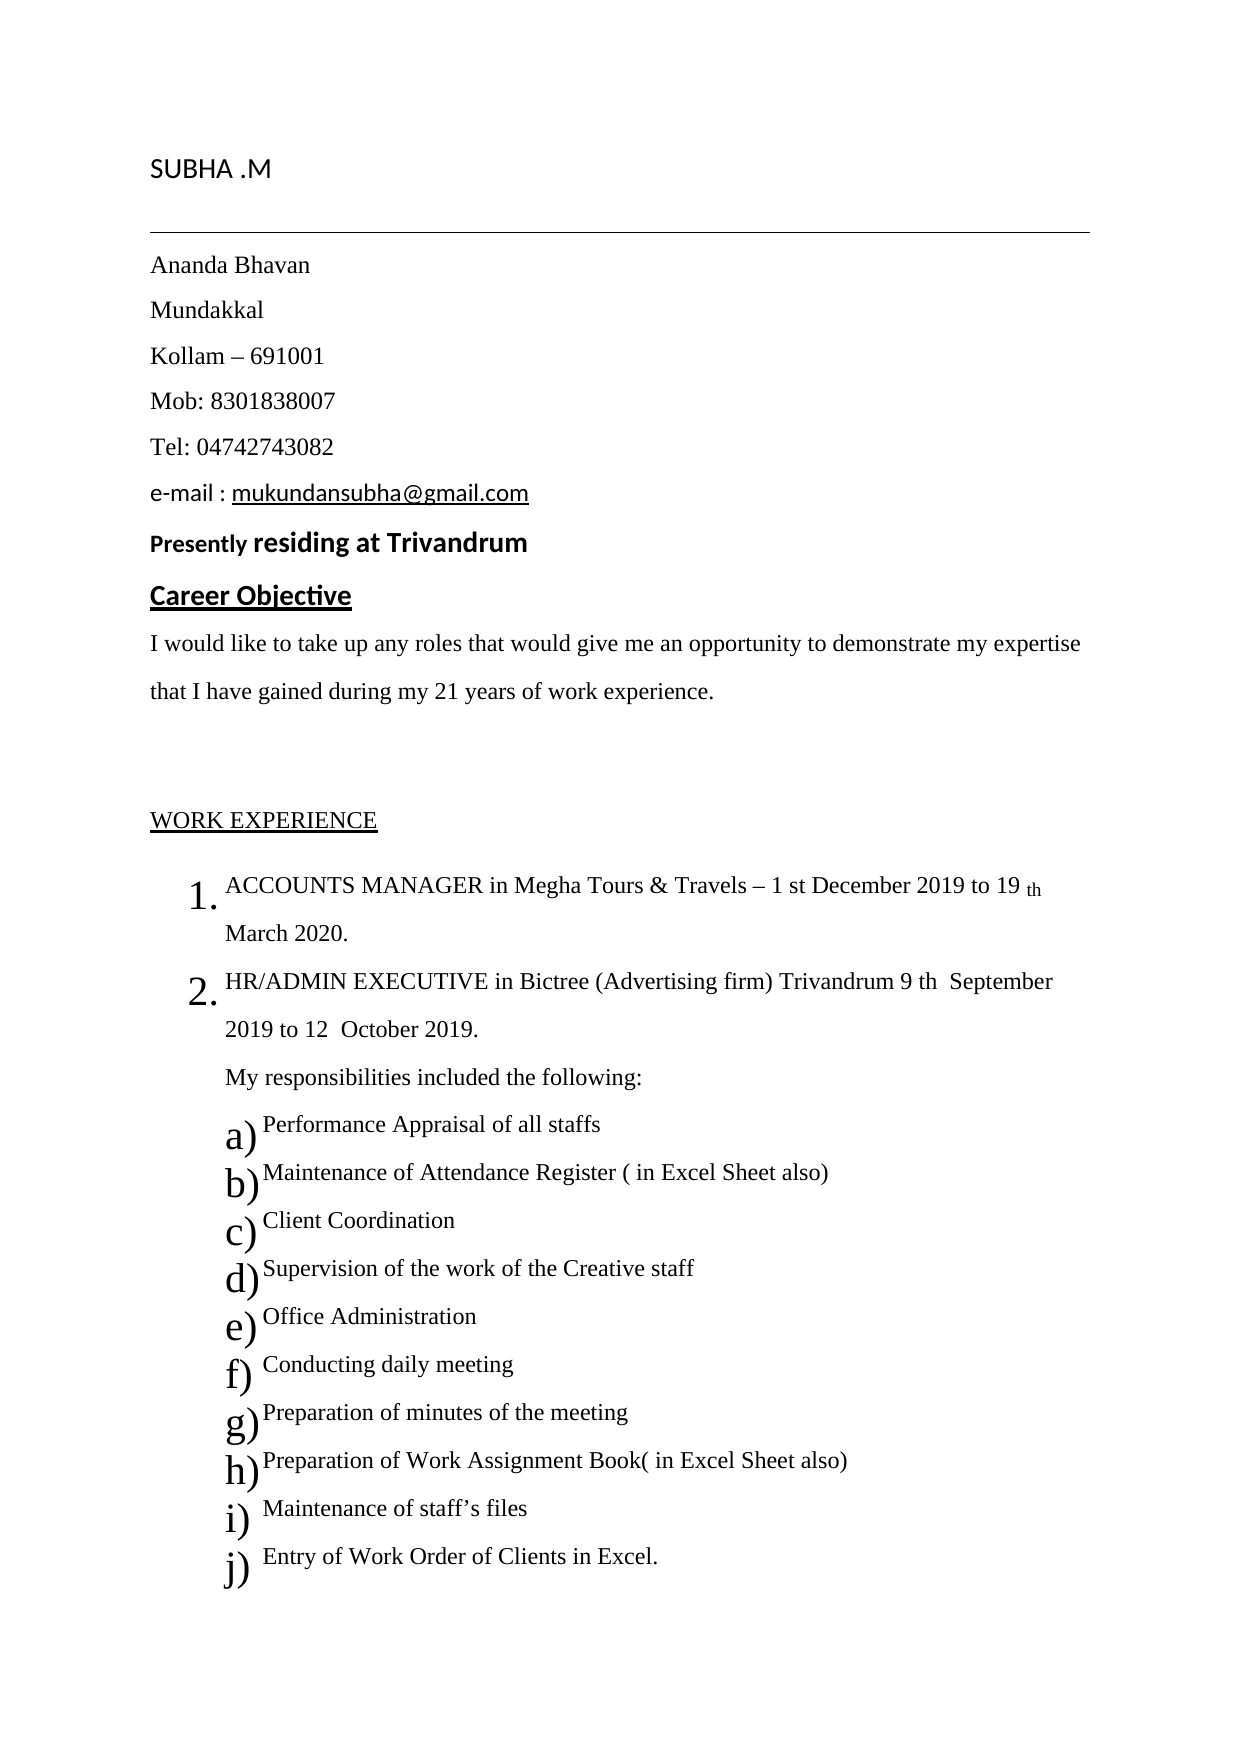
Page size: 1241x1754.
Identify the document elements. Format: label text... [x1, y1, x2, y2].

text e-mail : mukundansubha@gmail.com [150, 477, 1090, 508]
text Ananda Bhavan [150, 250, 1090, 279]
text Mundakkal [150, 296, 1090, 324]
text Presently residing at Trivandrum [150, 524, 1090, 560]
list Entry of Work Order of Clients in Excel. [225, 1541, 1090, 1589]
text Mob: 8301838007 [150, 386, 1090, 415]
list Maintenance of staff’s files [225, 1493, 1090, 1541]
list Supervision of the work of the Creative staff [225, 1254, 1090, 1302]
text SUBHA .M [150, 150, 1090, 186]
text I would like to take up any roles that would give me an opportunity to demonstrate my expertise that I have gained during my 21 years of work experience. [150, 629, 1090, 725]
list My responsibilities included the following: [225, 1062, 1090, 1110]
list ACCOUNTS MANAGER in Megha Tours & Travels – 1 st December 2019 to 19 th March 2020. [187, 871, 1090, 966]
list Conducting daily meeting [225, 1350, 1090, 1398]
list Maintenance of Attendance Register ( in Excel Sheet also) [225, 1158, 1090, 1206]
list Client Coordination [225, 1206, 1090, 1254]
text Career Objective [150, 577, 1090, 612]
list Performance Appraisal of all staffs [225, 1110, 1090, 1158]
list Office Administration [225, 1302, 1090, 1350]
list Preparation of minutes of the meeting [225, 1398, 1090, 1446]
text WORK EXPERIENCE [150, 806, 1090, 854]
text Tel: 04742743082 [150, 432, 1090, 461]
list HR/ADMIN EXECUTIVE in Bictree (Advertising firm) Trivandrum 9 th September 2019 to 12 October 2019. [187, 966, 1090, 1062]
text Kollam – 691001 [150, 341, 1090, 370]
list Preparation of Work Assignment Book( in Excel Sheet also) [225, 1446, 1090, 1493]
